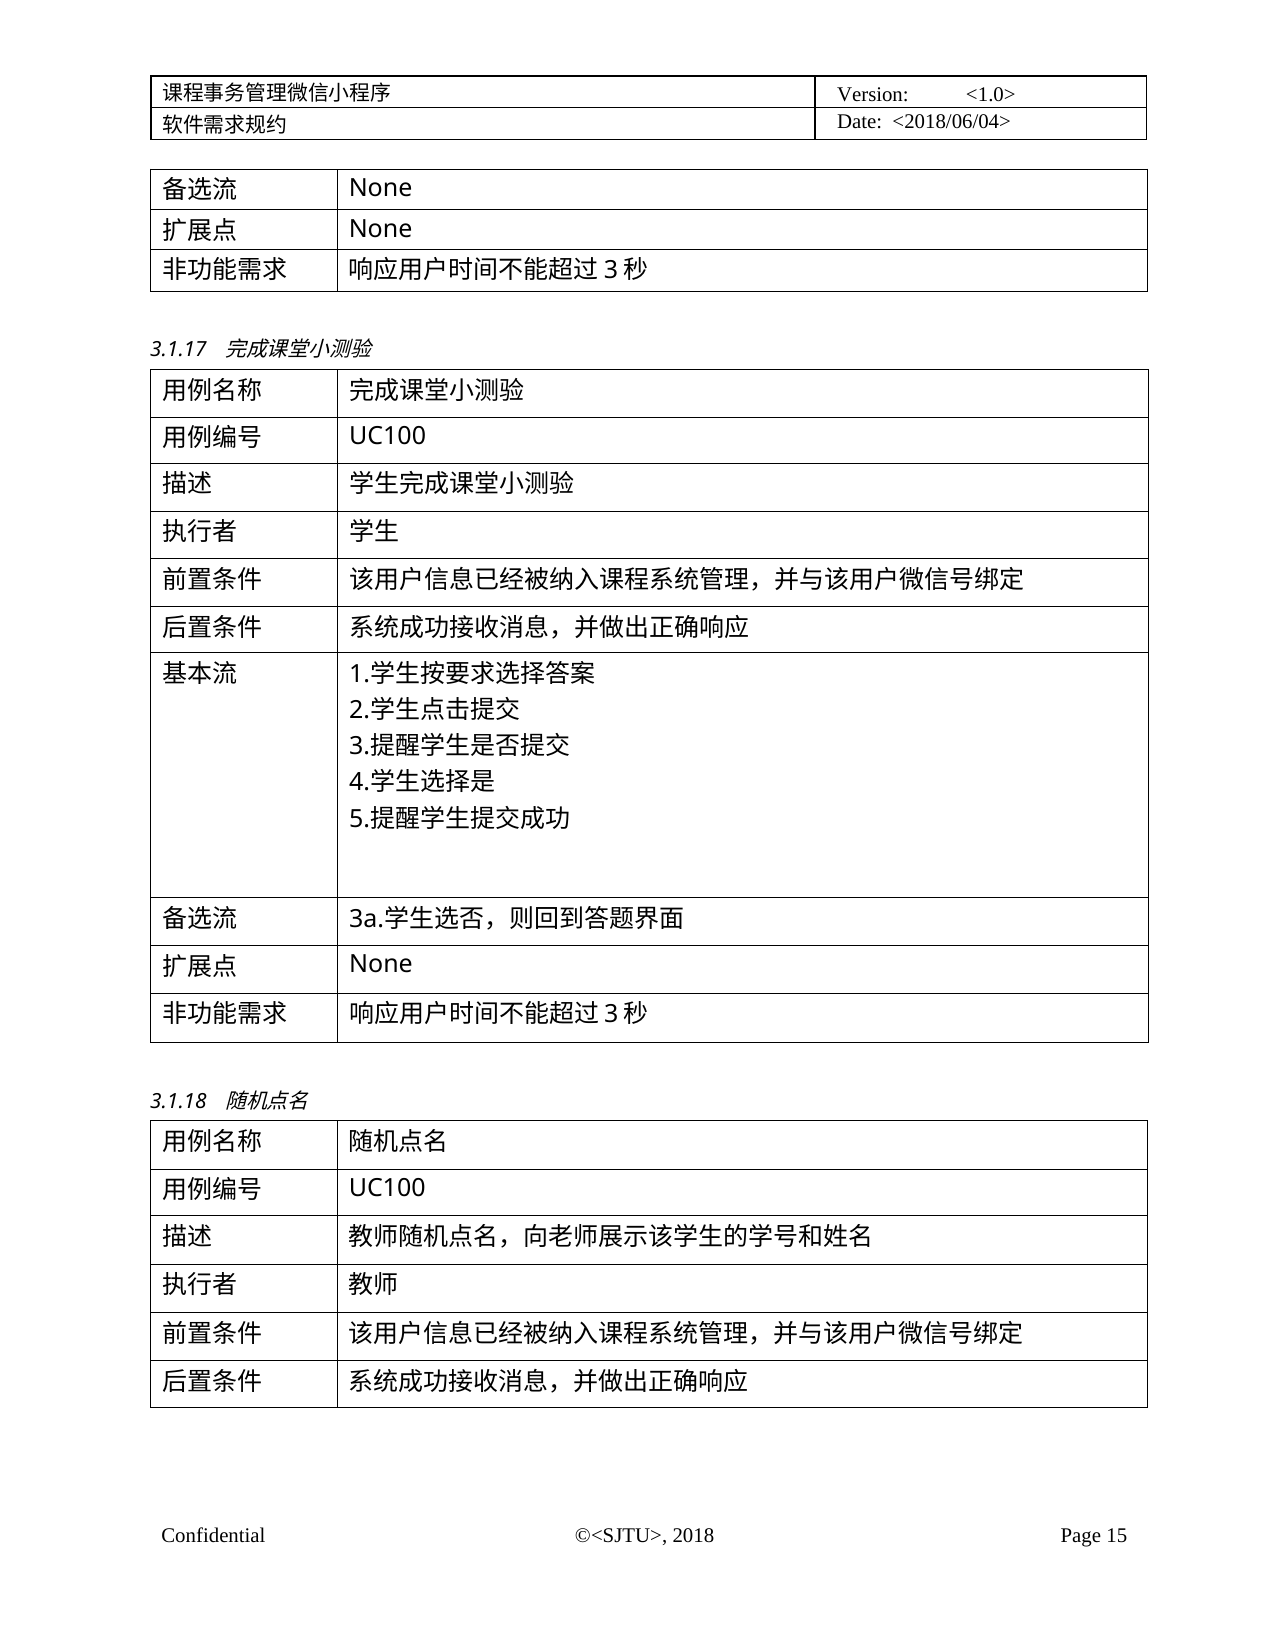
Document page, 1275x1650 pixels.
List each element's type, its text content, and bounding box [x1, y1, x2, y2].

table_cell 系统成功接收消息，并做出正确响应 [338, 1361, 1147, 1407]
table_cell UC100 [338, 1170, 1147, 1215]
subtitle 完成课堂小测验 [150, 332, 1125, 363]
table_cell 描述 [151, 1216, 337, 1264]
table_cell 学生完成课堂小测验 [338, 464, 1148, 511]
table_cell 系统成功接收消息，并做出正确响应 [338, 607, 1148, 652]
table_cell 该用户信息已经被纳入课程系统管理，并与该用户微信号绑定 [338, 559, 1148, 606]
table_cell 后置条件 [151, 1361, 337, 1407]
table_cell 扩展点 [151, 946, 337, 993]
table_cell 前置条件 [151, 559, 337, 606]
table_cell 备选流 [151, 898, 337, 945]
table_cell 前置条件 [151, 1313, 337, 1360]
table_cell 学生 [338, 512, 1148, 558]
table_cell 响应用户时间不能超过3秒 [338, 250, 1147, 291]
table_header 随机点名 [338, 1121, 1147, 1169]
table_cell 用例编号 [151, 418, 337, 463]
table_cell 基本流 [151, 653, 337, 897]
table_cell 教师 [338, 1265, 1147, 1312]
table_cell 描述 [151, 464, 337, 511]
table_cell 用例编号 [151, 1170, 337, 1215]
table_cell None [338, 946, 1148, 993]
table_cell 执行者 [151, 512, 337, 558]
table_cell 1.学生按要求选择答案 2.学生点击提交 3.提醒学生是否提交 4.学生选择是 5.提醒学生提交成功 [338, 653, 1148, 897]
table_cell None [338, 170, 1147, 209]
table_header 用例名称 [151, 1121, 337, 1169]
table_cell 教师随机点名，向老师展示该学生的学号和姓名 [338, 1216, 1147, 1264]
table_cell 3a.学生选否，则回到答题界面 [338, 898, 1148, 945]
table_cell 执行者 [151, 1265, 337, 1312]
table_cell 备选流 [151, 170, 337, 209]
table_header 用例名称 [151, 370, 337, 417]
table_cell 该用户信息已经被纳入课程系统管理，并与该用户微信号绑定 [338, 1313, 1147, 1360]
subtitle 随机点名 [150, 1084, 1125, 1114]
table_cell None [338, 210, 1147, 248]
table_cell 非功能需求 [151, 994, 337, 1042]
table_cell 扩展点 [151, 210, 337, 248]
table_cell 非功能需求 [151, 250, 337, 291]
table_cell 响应用户时间不能超过3秒 [338, 994, 1148, 1042]
table_header 完成课堂小测验 [338, 370, 1148, 417]
table_cell UC100 [338, 418, 1148, 463]
table_cell 后置条件 [151, 607, 337, 652]
